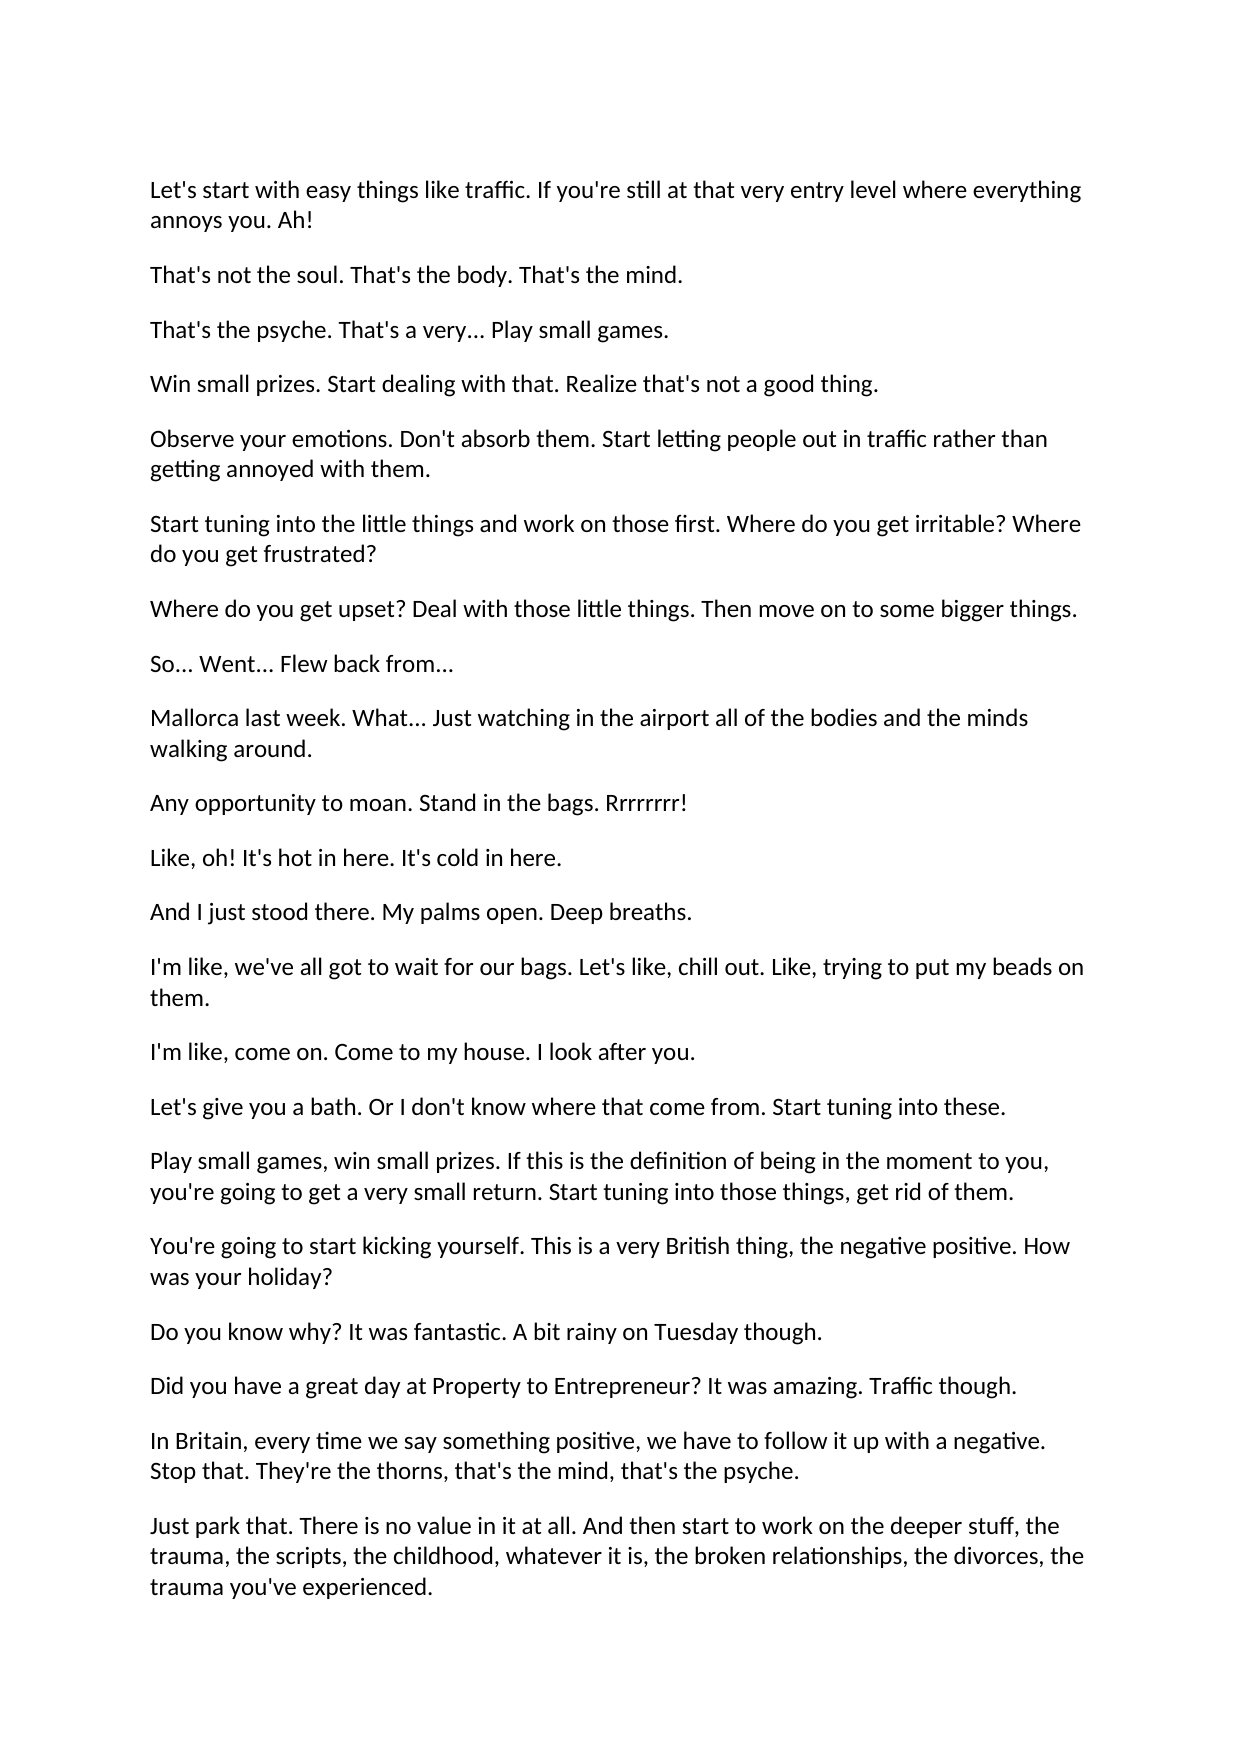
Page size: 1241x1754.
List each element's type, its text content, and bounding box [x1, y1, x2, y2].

text Did you have a great day at Property to Entrepreneur? It was amazing. Traffic though. [150, 1370, 1090, 1401]
text Let's start with easy things like traffic. If you're still at that very entry level where everything annoys you. Ah! [150, 174, 1090, 235]
text Let's give you a bath. Or I don't know where that come from. Start tuning into these. [150, 1091, 1090, 1121]
text Play small games, win small prizes. If this is the definition of being in the moment to you, you're going to get a very small return. Start tuning into those things, get rid of them. [150, 1145, 1090, 1206]
text So... Went... Flew back from... [150, 648, 1090, 678]
text I'm like, we've all got to wait for our bags. Let's like, chill out. Like, trying to put my beads on them. [150, 951, 1090, 1012]
text Start tuning into the little things and work on those first. Where do you get irritable? Where do you get frustrated? [150, 508, 1090, 569]
text Like, oh! It's hot in here. It's cold in here. [150, 842, 1090, 872]
text I'm like, come on. Come to my house. I look after you. [150, 1036, 1090, 1067]
text Where do you get upset? Deal with those little things. Then move on to some bigger things. [150, 593, 1090, 624]
text Win small prizes. Start dealing with that. Realize that's not a good thing. [150, 368, 1090, 399]
text That's not the soul. That's the body. That's the mind. [150, 259, 1090, 290]
text Any opportunity to moan. Stand in the bags. Rrrrrrrr! [150, 787, 1090, 818]
text Just park that. There is no value in it at all. And then start to work on the deeper stuff, the trauma, the scripts, the childhood, whatever it is, the broken relationships, the divorces, the trauma you've experienced. [150, 1510, 1090, 1601]
text In Britain, every time we say something positive, we have to follow it up with a negative. Stop that. They're the thorns, that's the mind, that's the psyche. [150, 1425, 1090, 1486]
text You're going to start kicking yourself. This is a very British thing, the negative positive. How was your holiday? [150, 1231, 1090, 1292]
text Do you know why? It was fantastic. A bit rainy on Tuesday though. [150, 1316, 1090, 1346]
text And I just stood there. My palms open. Deep breaths. [150, 897, 1090, 927]
text Observe your emotions. Don't absorb them. Start letting people out in traffic rather than getting annoyed with them. [150, 423, 1090, 484]
text That's the psyche. That's a very... Play small games. [150, 314, 1090, 344]
text Mallorca last week. What... Just watching in the airport all of the bodies and the minds walking around. [150, 702, 1090, 763]
